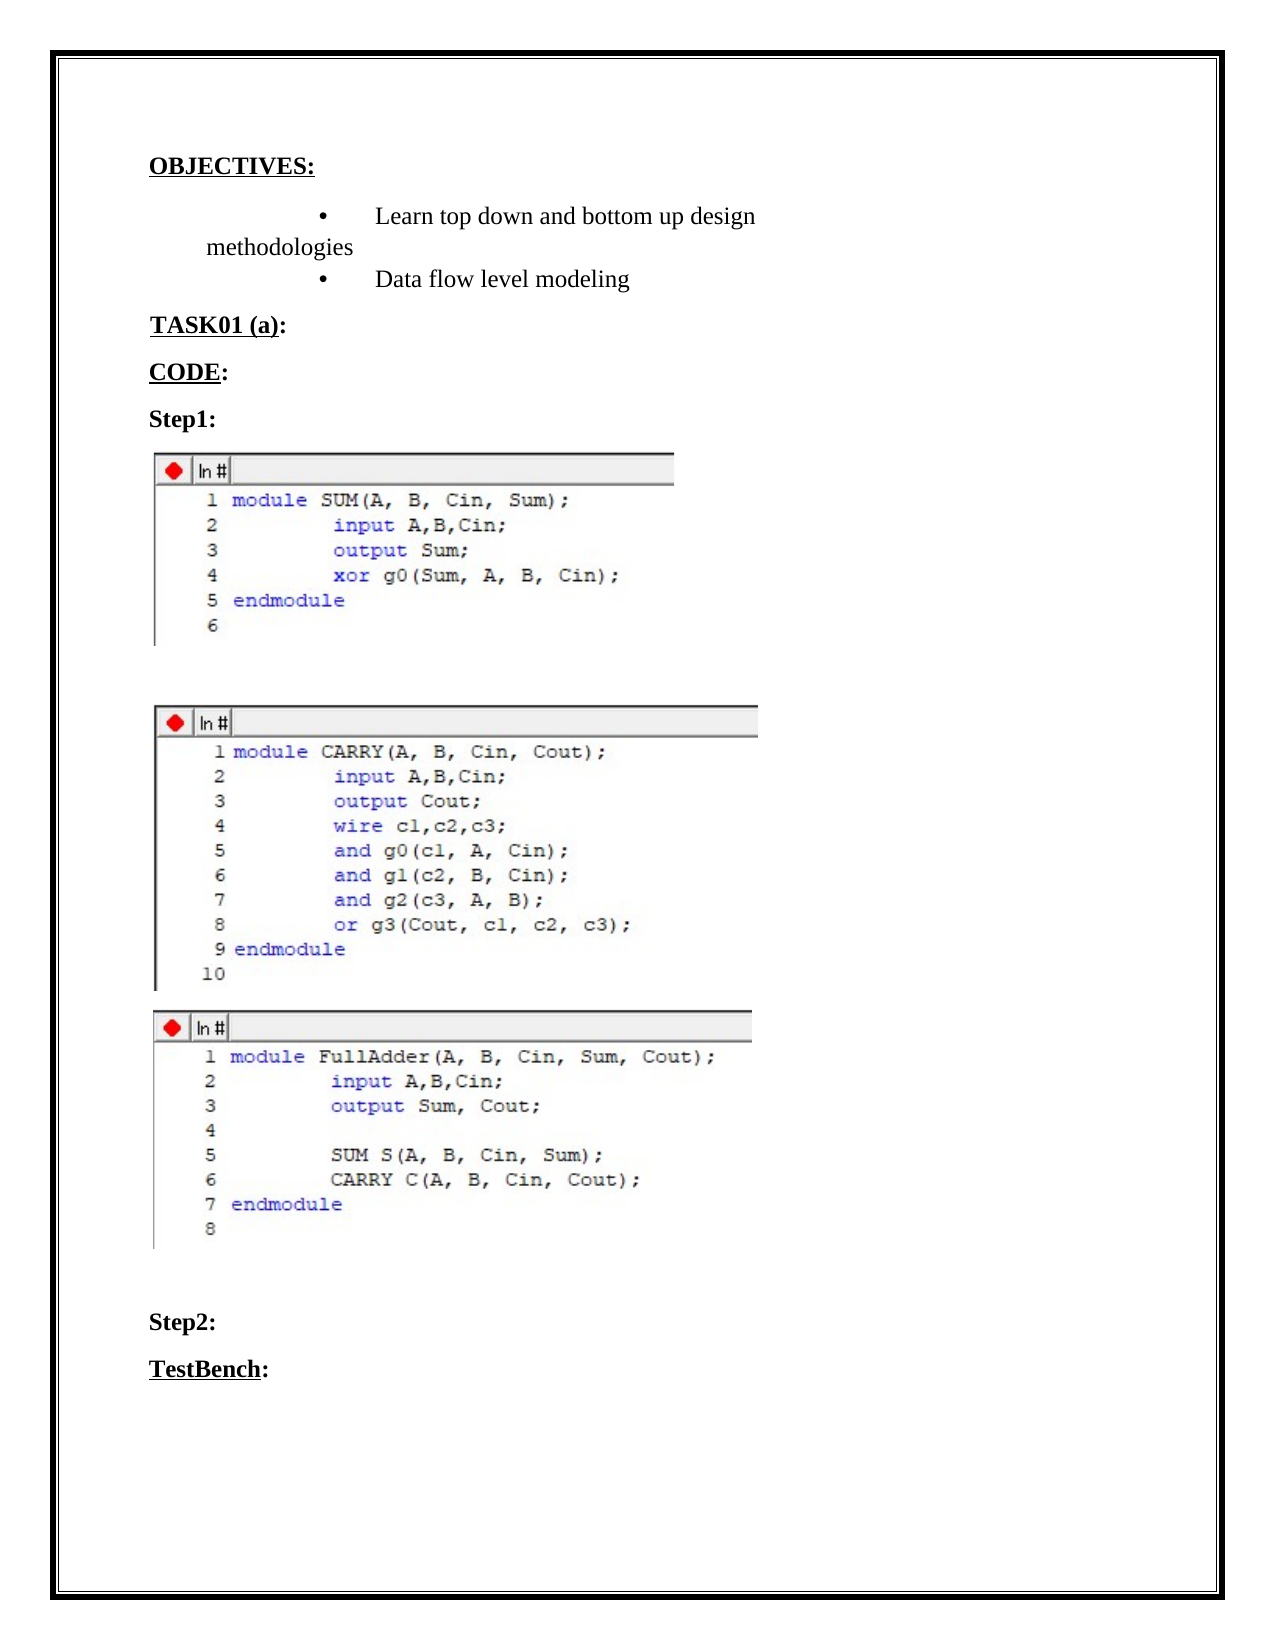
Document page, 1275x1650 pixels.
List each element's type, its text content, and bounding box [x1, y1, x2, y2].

text TASK01 (a): [150, 311, 893, 339]
picture [153, 704, 758, 991]
picture [153, 450, 675, 646]
text OBJECTIVES: [148, 151, 769, 180]
text CODE: [148, 357, 769, 386]
text Step2: [148, 1307, 1131, 1336]
text TestBench: [148, 1354, 769, 1383]
text Step1: [148, 404, 1131, 432]
list Data flow level modeling [206, 263, 893, 292]
list Learn top down and bottom up design methodologies [206, 201, 893, 261]
picture [153, 1009, 752, 1249]
